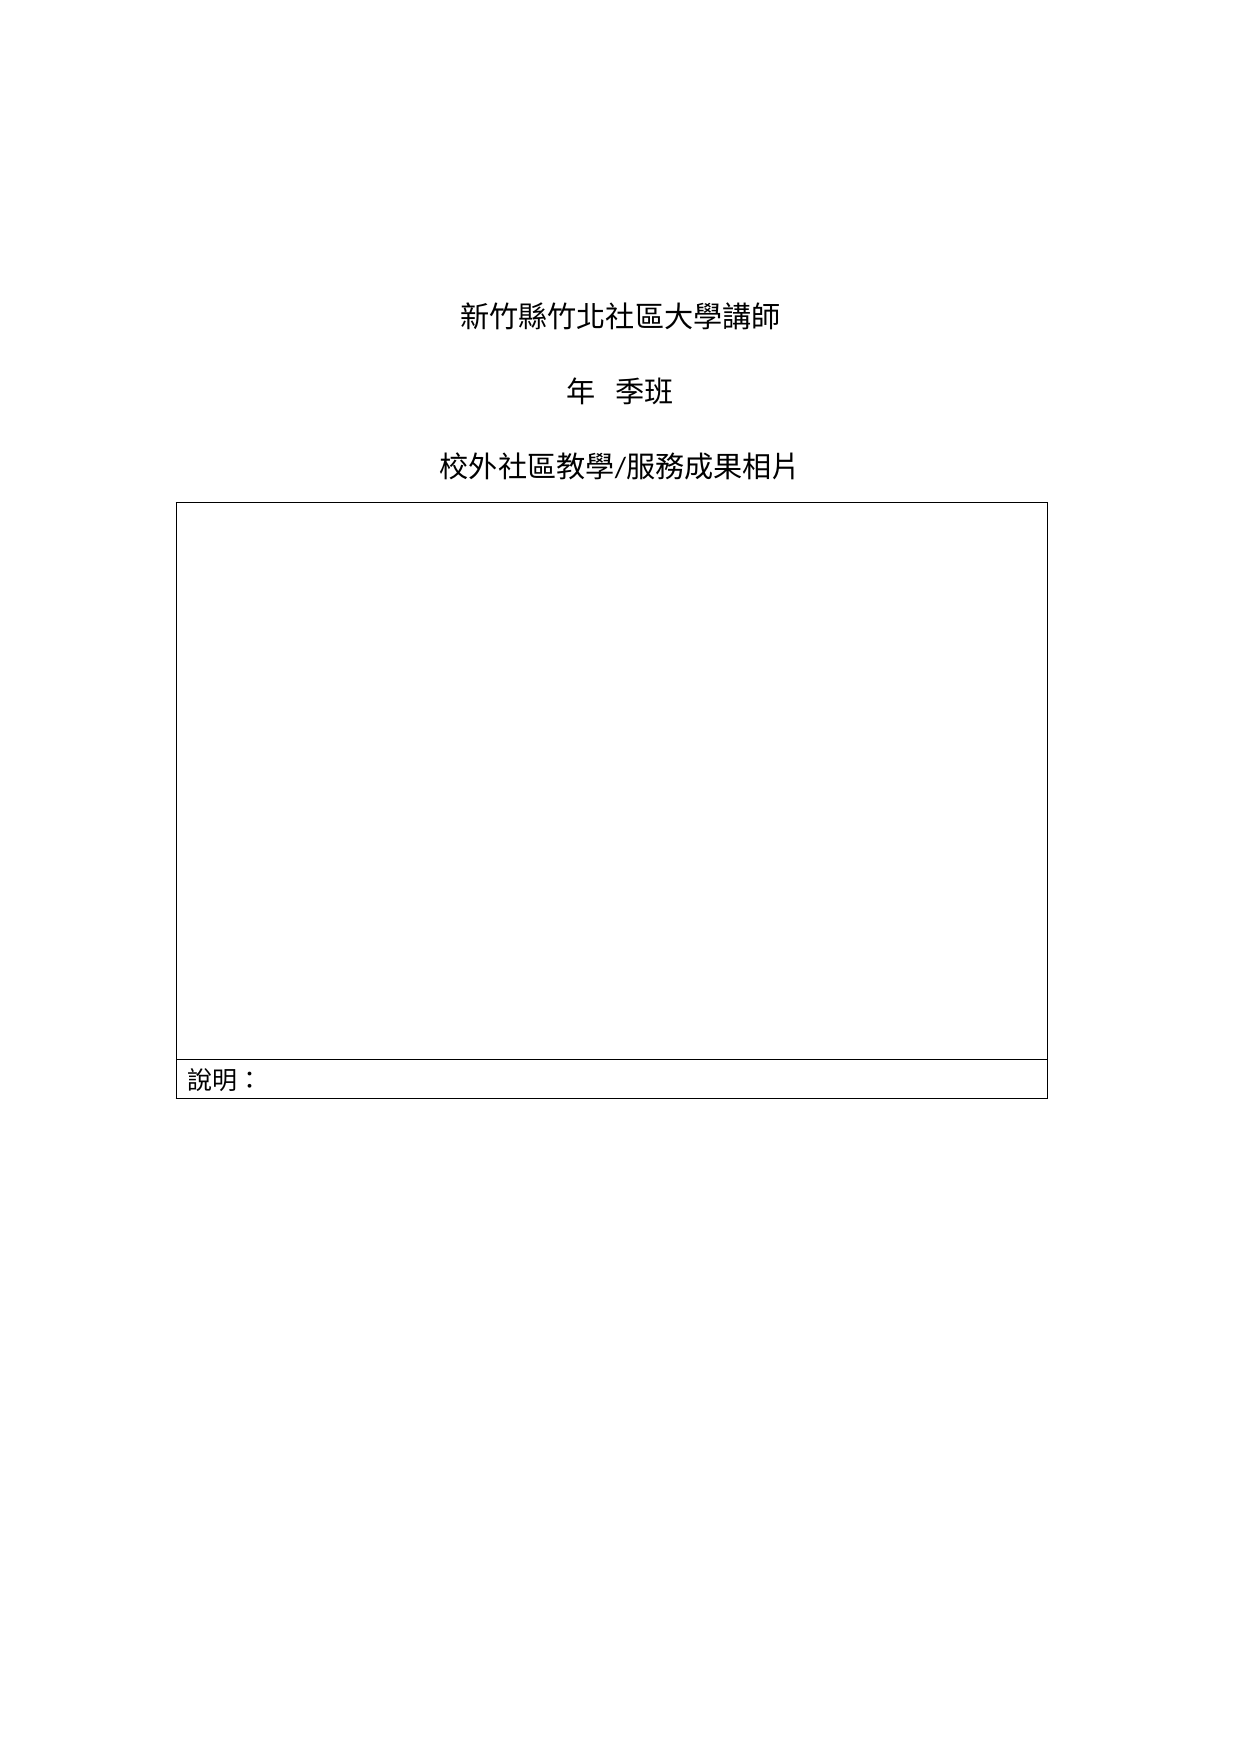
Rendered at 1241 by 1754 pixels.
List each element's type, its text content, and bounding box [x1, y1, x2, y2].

table_cell 說明： [177, 1060, 1047, 1097]
text 新竹縣竹北社區大學講師 [187, 277, 1053, 352]
text 年 季班 [187, 352, 1053, 427]
table_header [177, 503, 1047, 1059]
text 校外社區教學/服務成果相片 [187, 427, 1053, 502]
